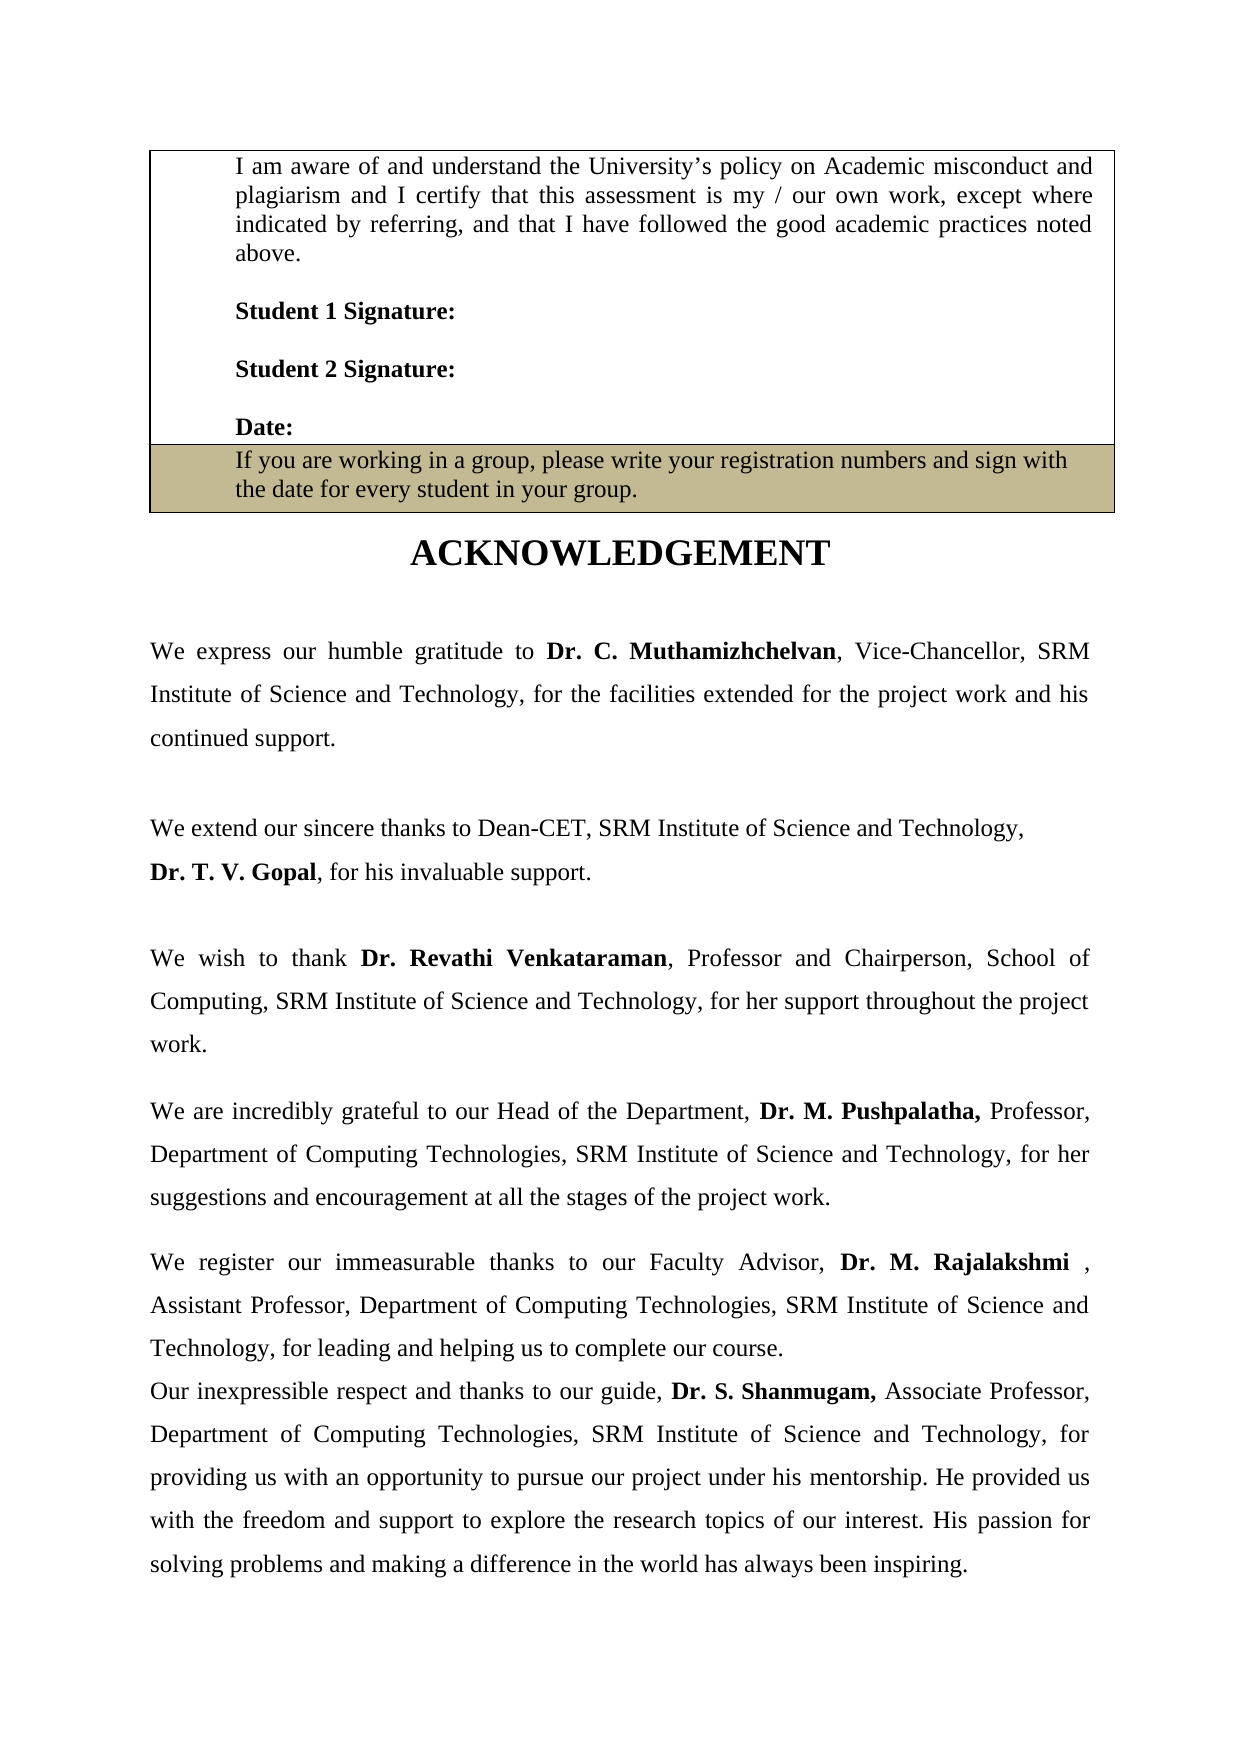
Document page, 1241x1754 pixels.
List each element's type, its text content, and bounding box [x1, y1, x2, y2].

text Dr. T. V. Gopal, for his invaluable support. [150, 857, 1090, 885]
text We register our immeasurable thanks to our Faculty Advisor, Dr. M. Rajalakshmi , Assistant Professor, Department of Computing Technologies, SRM Institute of Science and Technology, for leading and helping us to complete our course. [150, 1247, 1090, 1362]
table_cell If you are working in a group, please write your registration numbers and sign with the date for every student in your group. [151, 445, 1114, 512]
text We are incredibly grateful to our Head of the Department, Dr. M. Pushpalatha, Professor, Department of Computing Technologies, SRM Institute of Science and Technology, for her suggestions and encouragement at all the stages of the project work. [150, 1096, 1090, 1211]
text We extend our sincere thanks to Dean-CET, SRM Institute of Science and Technology, [150, 813, 1090, 842]
table_cell I am aware of and understand the University’s policy on Academic misconduct and plagiarism and I certify that this assessment is my / our own work, except where indicated by referring, and that I have followed the good academic practices noted above. Student 1 Signature: Student 2 Signature: Date: [151, 151, 1114, 443]
subtitle ACKNOWLEDGEMENT [150, 531, 1090, 574]
text Our inexpressible respect and thanks to our guide, Dr. S. Shanmugam, Associate Professor, Department of Computing Technologies, SRM Institute of Science and Technology, for providing us with an opportunity to pursue our project under his mentorship. He provided us with the freedom and support to explore the research topics of our interest. His passion for solving problems and making a difference in the world has always been inspiring. [150, 1376, 1090, 1577]
text We express our humble gratitude to Dr. C. Muthamizhchelvan, Vice-Chancellor, SRM Institute of Science and Technology, for the facilities extended for the project work and his continued support. [150, 636, 1090, 751]
text We wish to thank Dr. Revathi Venkataraman, Professor and Chairperson, School of Computing, SRM Institute of Science and Technology, for her support throughout the project work. [150, 943, 1090, 1058]
